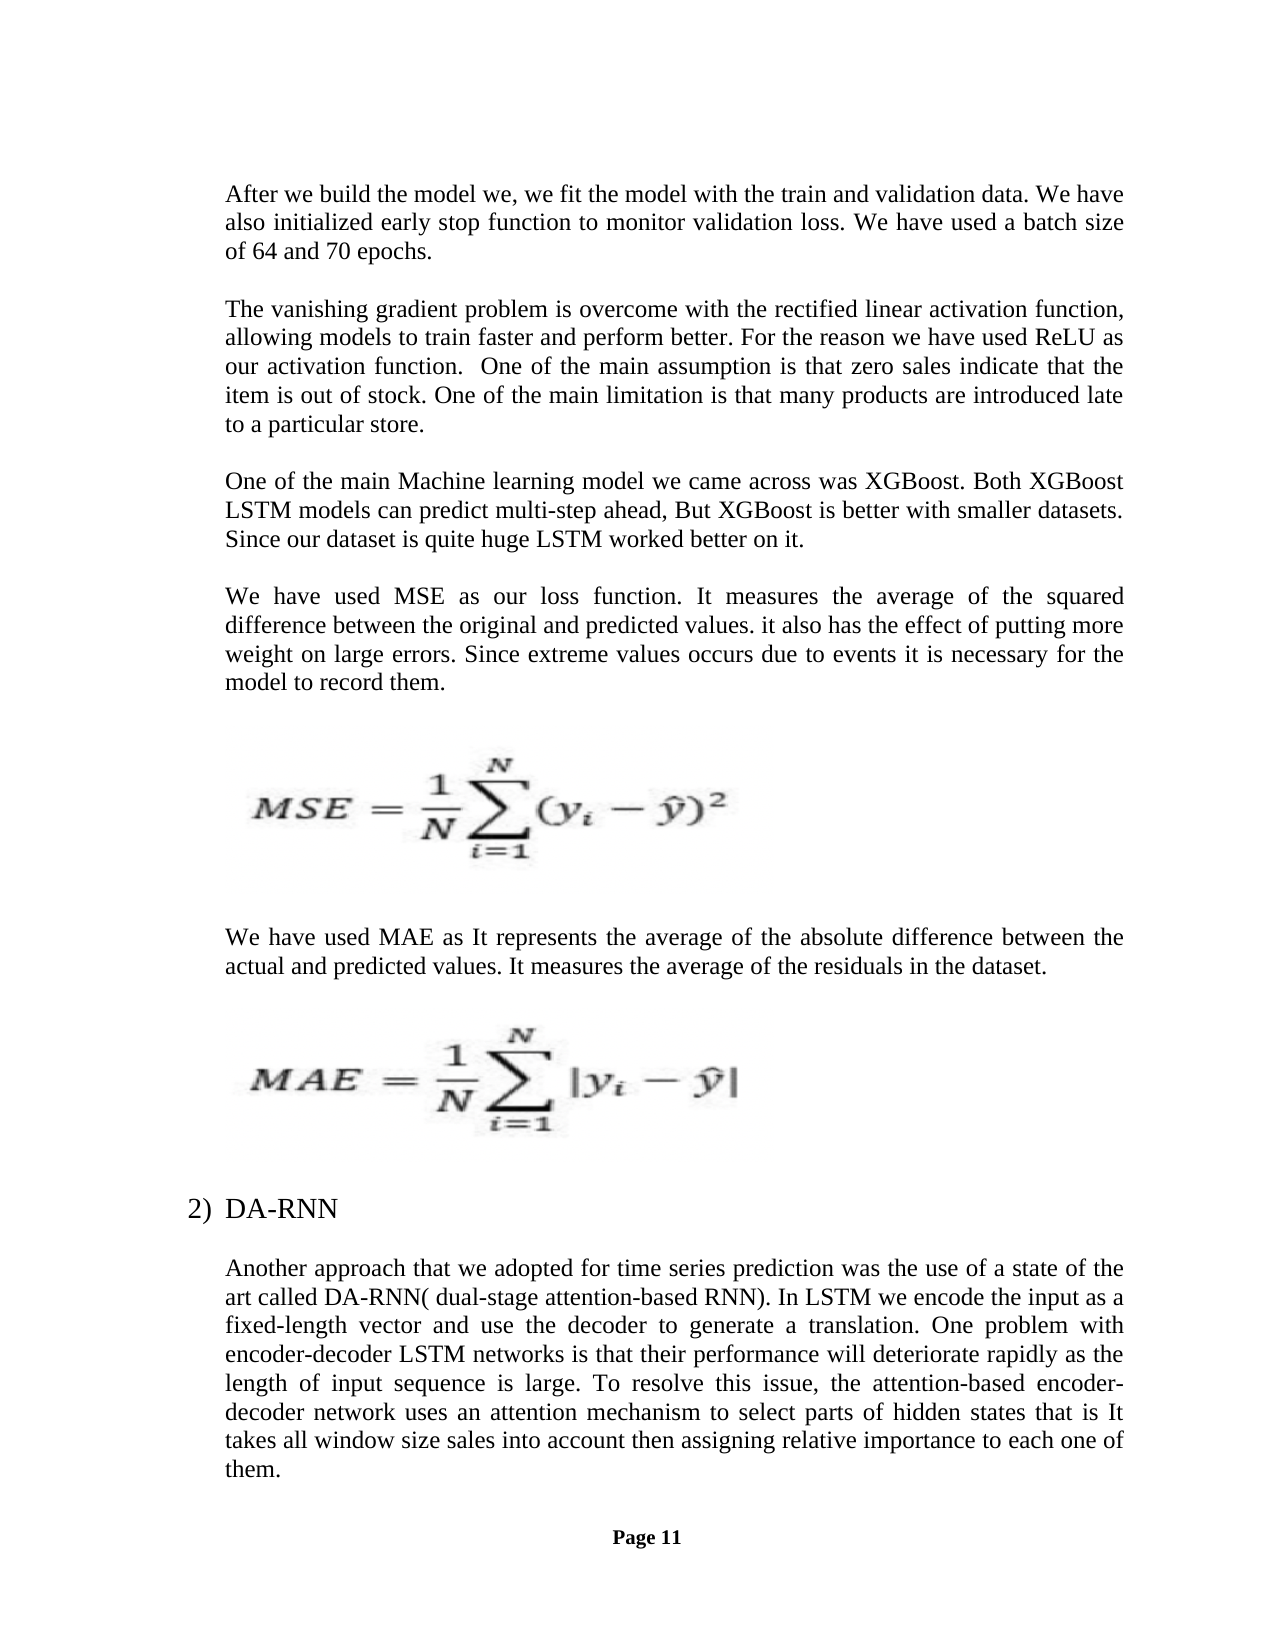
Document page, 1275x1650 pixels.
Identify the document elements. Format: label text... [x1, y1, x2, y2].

list Another approach that we adopted for time series prediction was the use of a state of the art called DA-RNN( dual-stage attention-based RNN). In LSTM we encode the input as a fixed-length vector and use the decoder to generate a translation. One problem with encoder-decoder LSTM networks is that their performance will deteriorate rapidly as the length of input sequence is large. To resolve this issue, the attention-based encoder-decoder network uses an attention mechanism to select parts of hidden states that is It takes all window size sales into account then assigning relative importance to each one of them. [225, 1253, 1125, 1483]
picture [225, 1008, 775, 1162]
list The vanishing gradient problem is overcome with the rectified linear activation function, allowing models to train faster and perform better. For the reason we have used ReLU as our activation function. One of the main assumption is that zero sales indicate that the item is out of stock. One of the main limitation is that many products are introduced late to a particular store. [225, 294, 1125, 437]
list One of the main Machine learning model we came across was XGBoost. Both XGBoost LSTM models can predict multi-step ahead, But XGBoost is better with smaller datasets. Since our dataset is quite huge LSTM worked better on it. [225, 466, 1125, 552]
list After we build the model we, we fit the model with the train and validation data. We have also initialized early stop function to monitor validation loss. We have used a batch size of 64 and 70 epochs. [225, 179, 1125, 265]
picture [225, 725, 775, 894]
list We have used MSE as our loss function. It measures the average of the squared difference between the original and predicted values. it also has the effect of putting more weight on large errors. Since extreme values occurs due to events it is necessary for the model to record them. [225, 581, 1125, 696]
list DA-RNN [187, 1191, 1125, 1224]
list We have used MAE as It represents the average of the absolute difference between the actual and predicted values. It measures the average of the residuals in the dataset. [225, 922, 1125, 980]
